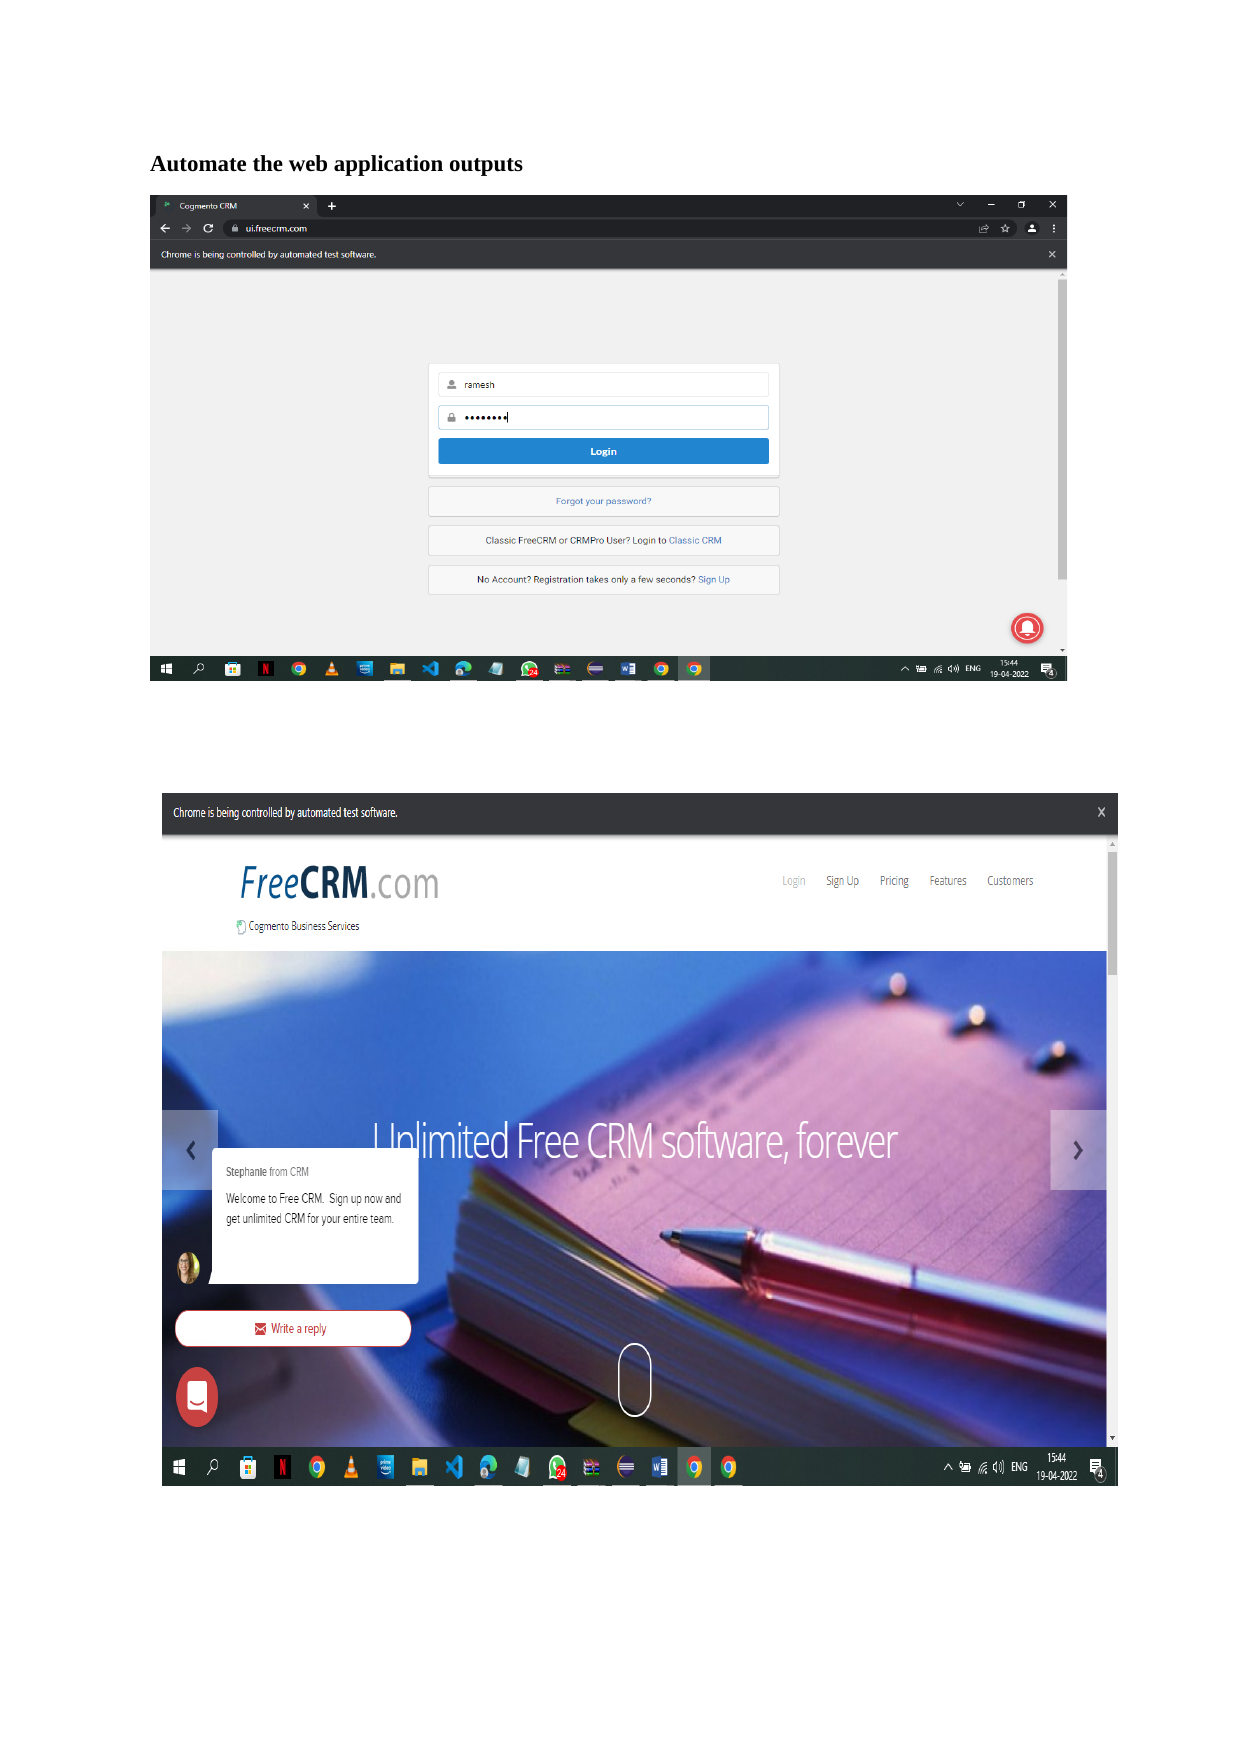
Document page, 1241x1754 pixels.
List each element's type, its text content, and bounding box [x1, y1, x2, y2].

picture [150, 195, 1068, 681]
text Automate the web application outputs [150, 150, 1090, 176]
picture [162, 793, 1118, 1486]
